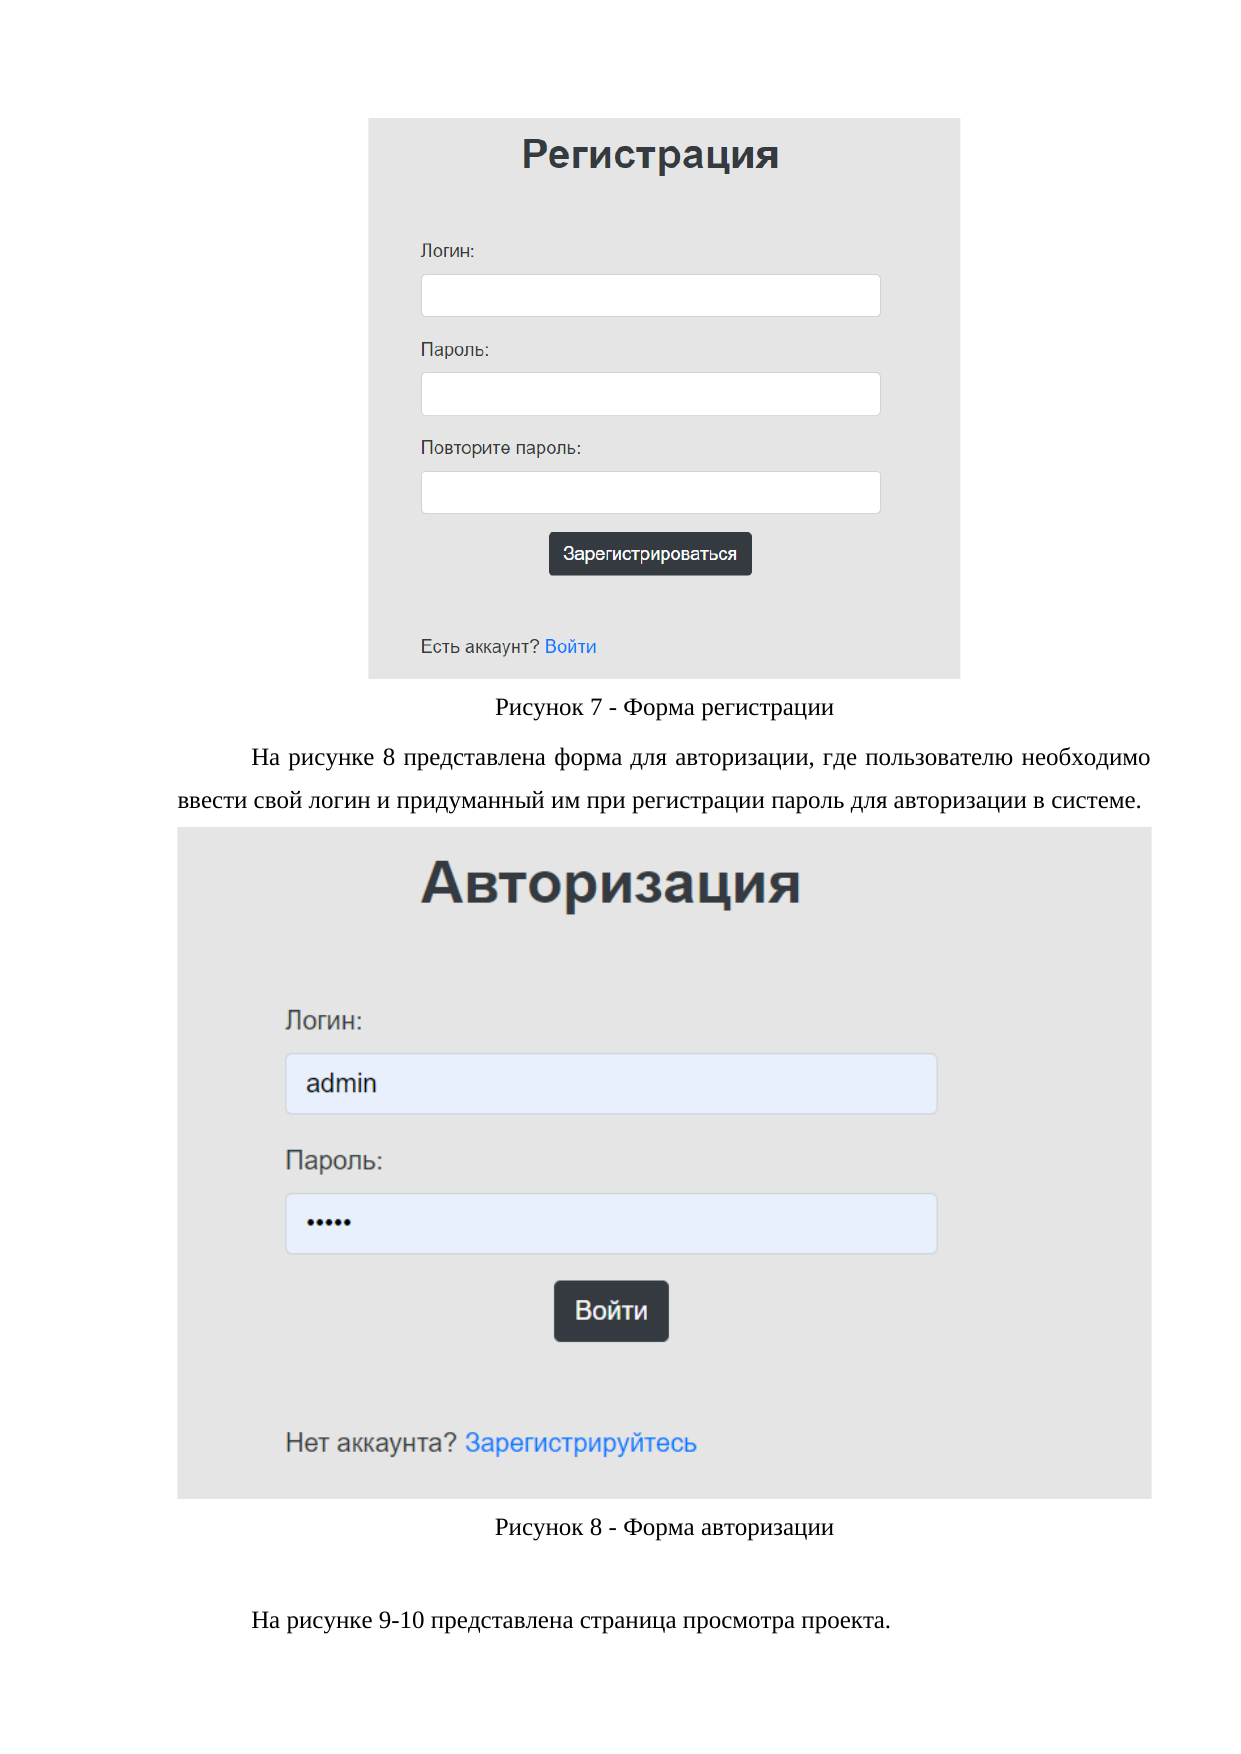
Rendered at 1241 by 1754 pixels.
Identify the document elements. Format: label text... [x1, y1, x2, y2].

text Рисунок 8 - Форма авторизации [177, 1512, 1152, 1541]
picture [177, 827, 1152, 1499]
text Рисунок 7 - Форма регистрации [177, 692, 1152, 721]
text На рисунке 8 представлена форма для авторизации, где пользователю необходимо ввести свой логин и придуманный им при регистрации пароль для авторизации в системе. [177, 742, 1152, 813]
picture [368, 118, 961, 679]
text На рисунке 9-10 представлена страница просмотра проекта. [177, 1605, 1152, 1634]
